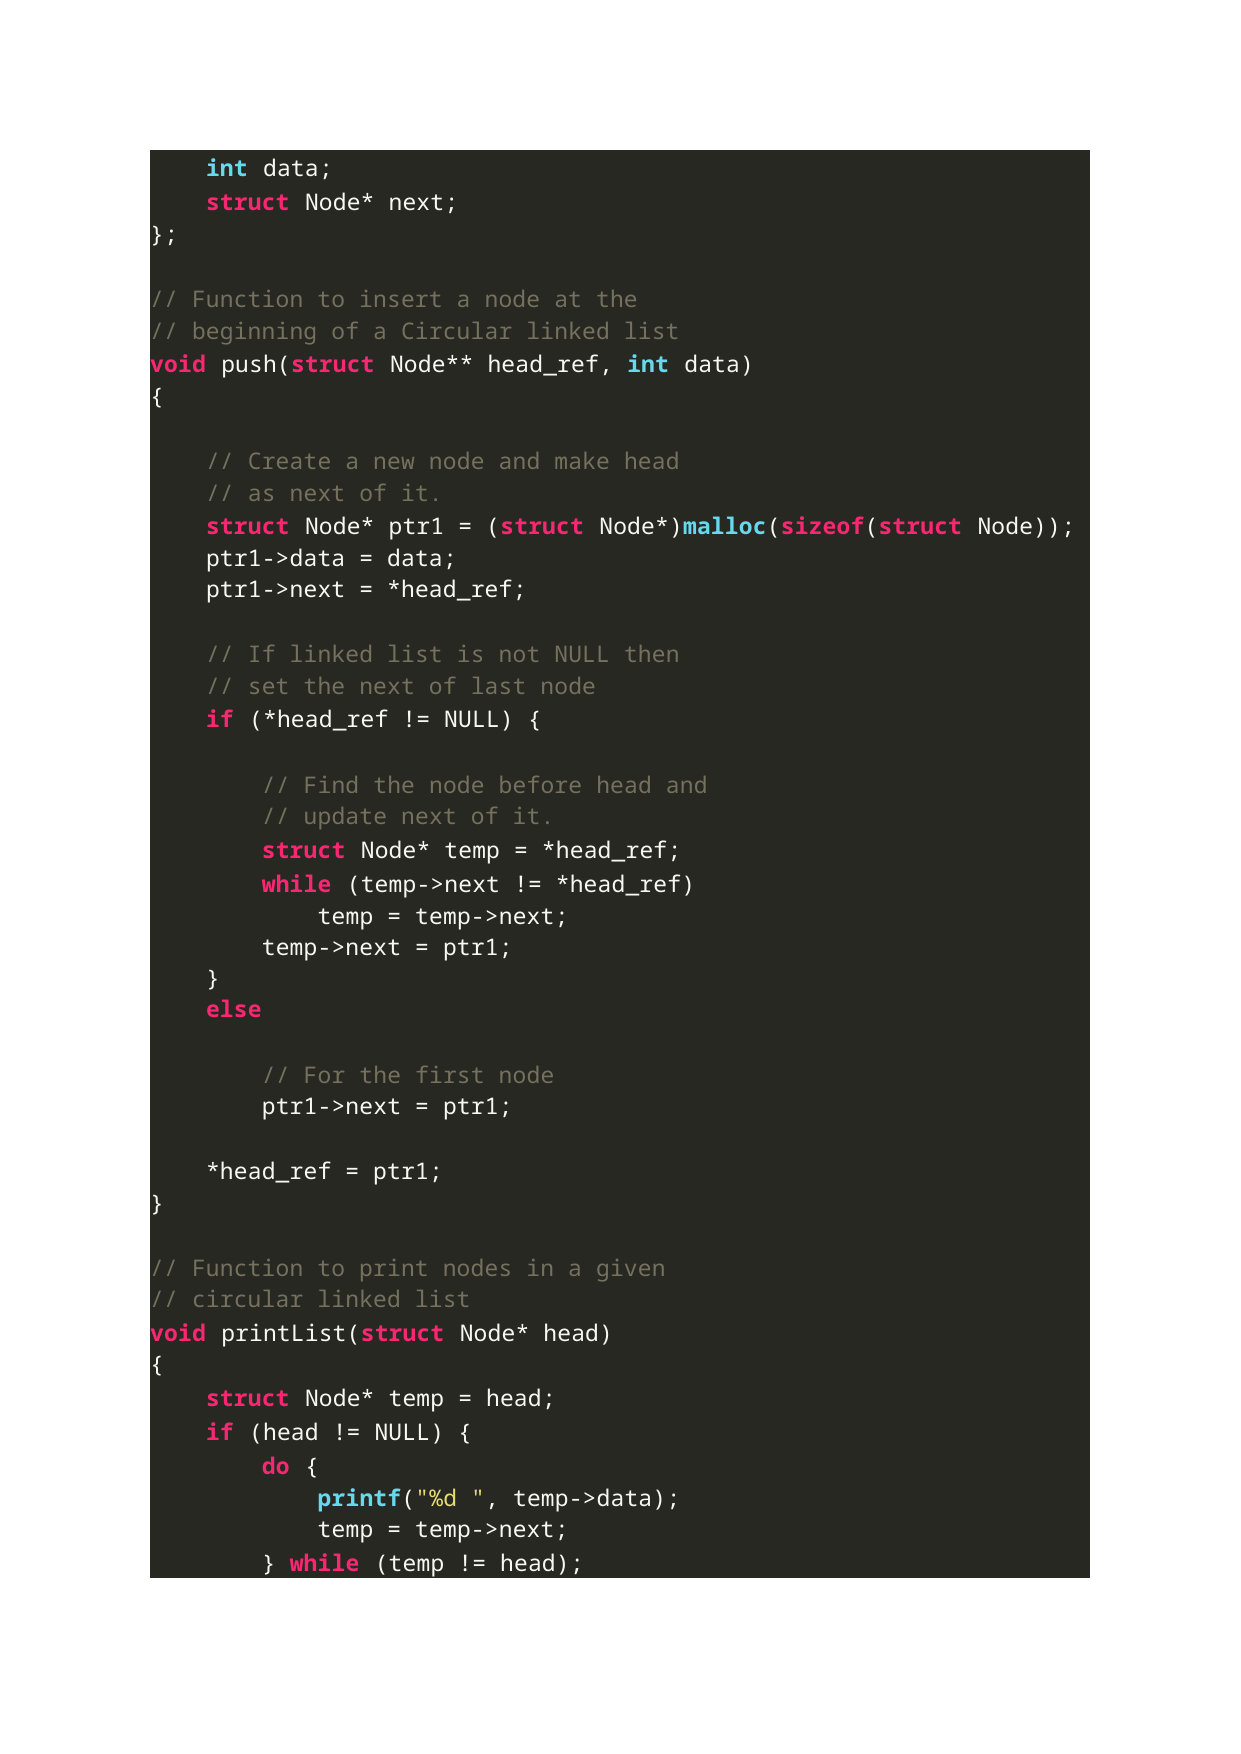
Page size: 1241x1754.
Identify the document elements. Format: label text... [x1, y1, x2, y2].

text } [150, 962, 1090, 993]
text // Function to insert a node at the [150, 283, 1090, 315]
text struct Node* temp = head; [150, 1380, 1090, 1414]
text while (temp->next != *head_ref) [150, 866, 1090, 900]
text struct Node* next; [150, 184, 1090, 218]
text // If linked list is not NULL then [150, 638, 1090, 670]
text // update next of it. [150, 800, 1090, 832]
text int data; [150, 150, 1090, 184]
text } while (temp != head); [150, 1544, 1090, 1578]
text { [150, 380, 1090, 411]
text // Create a new node and make head [150, 445, 1090, 477]
text struct Node* temp = *head_ref; [150, 832, 1090, 866]
text } [150, 1187, 1090, 1218]
text temp = temp->next; [150, 1513, 1090, 1544]
text // For the first node [150, 1059, 1090, 1090]
text // as next of it. [150, 477, 1090, 508]
text // beginning of a Circular linked list [150, 315, 1090, 346]
text // set the next of last node [150, 670, 1090, 701]
text void printList(struct Node* head) [150, 1314, 1090, 1348]
text { [150, 1348, 1090, 1380]
text ptr1->next = ptr1; [150, 1090, 1090, 1121]
text // circular linked list [150, 1283, 1090, 1314]
text if (*head_ref != NULL) { [150, 701, 1090, 735]
text struct Node* ptr1 = (struct Node*)malloc(sizeof(struct Node)); [150, 508, 1090, 542]
text ptr1->data = data; [150, 542, 1090, 573]
text void push(struct Node** head_ref, int data) [150, 346, 1090, 380]
text // Find the node before head and [150, 769, 1090, 800]
text }; [150, 218, 1090, 249]
text if (head != NULL) { [150, 1414, 1090, 1448]
text // Function to print nodes in a given [150, 1252, 1090, 1283]
text else [150, 993, 1090, 1025]
text printf("%d ", temp->data); [150, 1482, 1090, 1513]
text temp = temp->next; [150, 900, 1090, 931]
text do { [150, 1448, 1090, 1482]
text ptr1->next = *head_ref; [150, 573, 1090, 604]
text temp->next = ptr1; [150, 931, 1090, 962]
text *head_ref = ptr1; [150, 1155, 1090, 1187]
